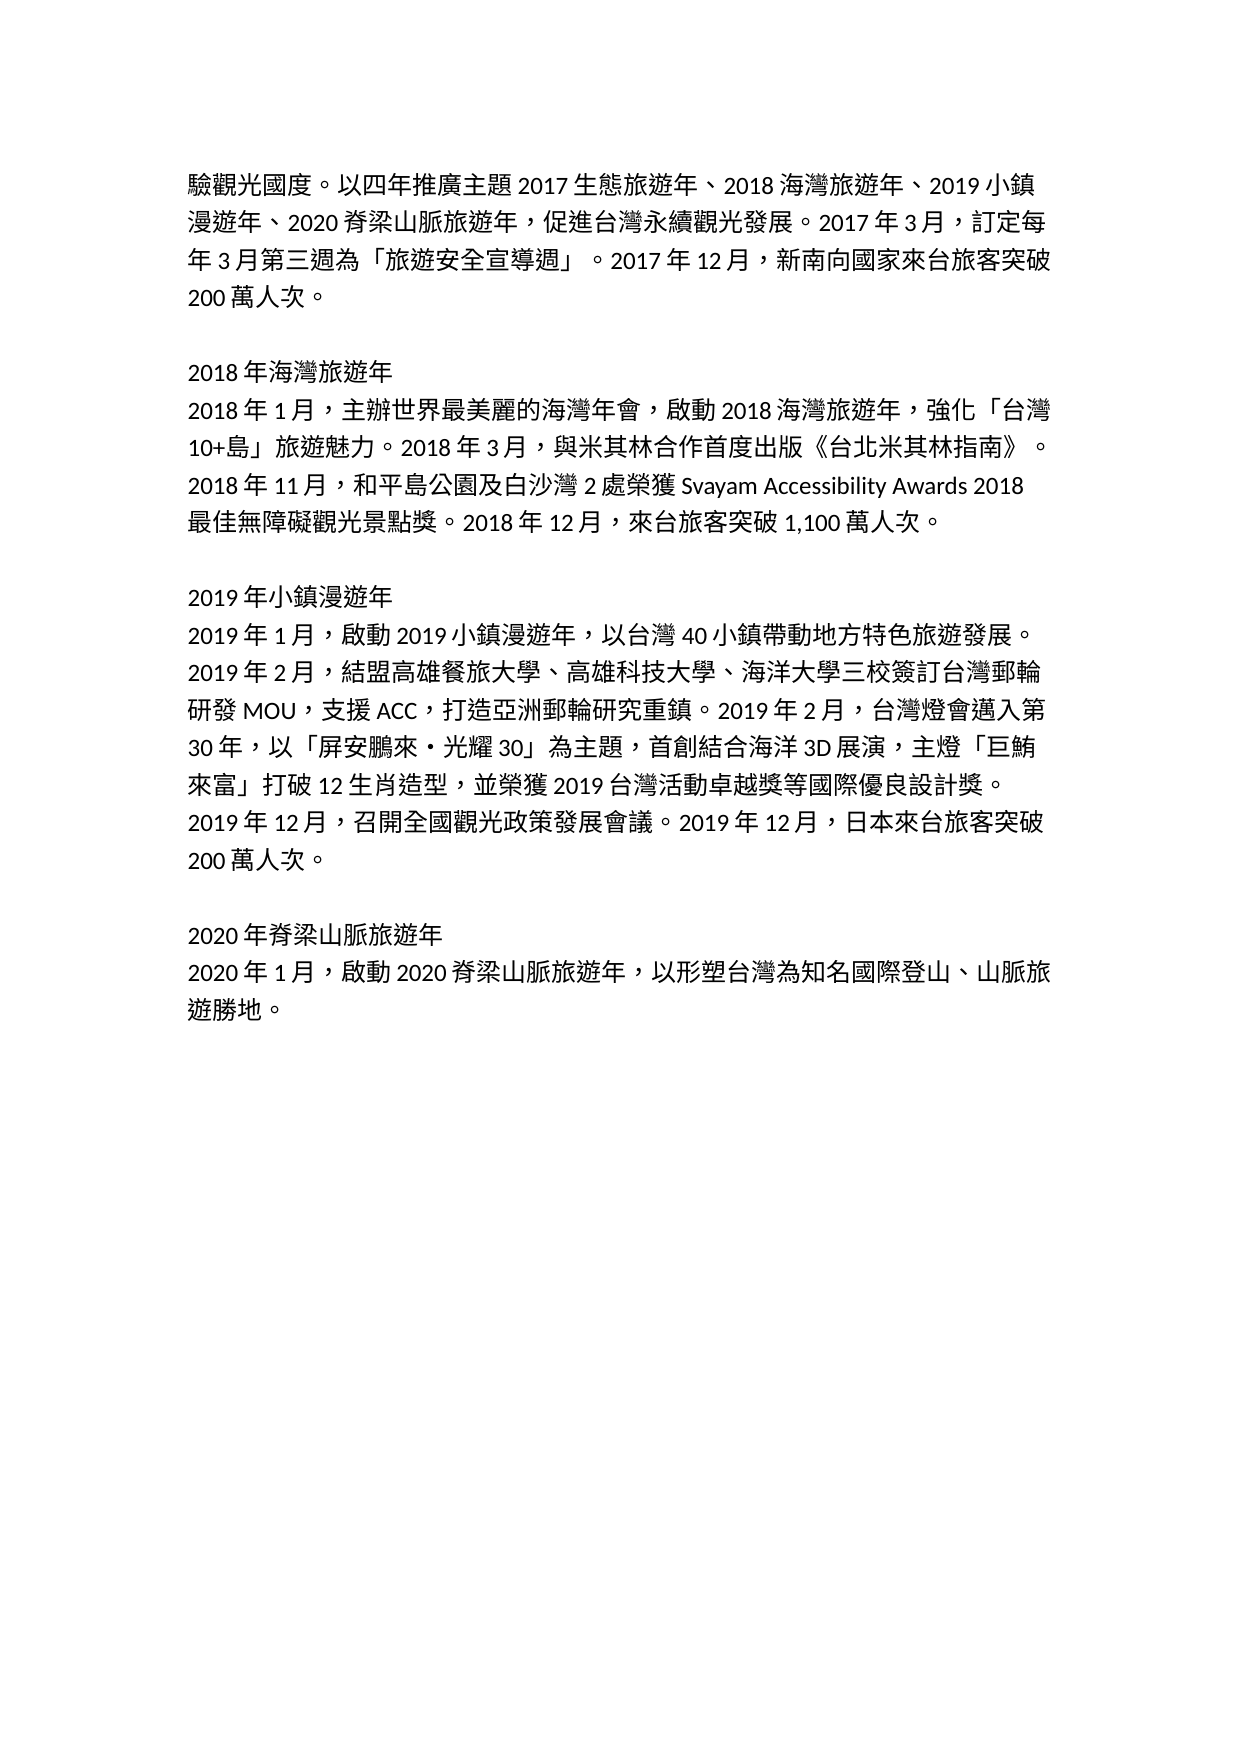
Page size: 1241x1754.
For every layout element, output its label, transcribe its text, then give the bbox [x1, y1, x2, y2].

text 2018年1月，主辦世界最美麗的海灣年會，啟動2018海灣旅遊年，強化「台灣10+島」旅遊魅力。2018年3月，與米其林合作首度出版《台北米其林指南》。2018年11月，和平島公園及白沙灣2處榮獲Svayam Accessibility Awards 2018最佳無障礙觀光景點獎。2018年12月，來台旅客突破1,100萬人次。 [187, 389, 1053, 539]
text 2020年1月，啟動2020脊梁山脈旅遊年，以形塑台灣為知名國際登山、山脈旅遊勝地。 [187, 952, 1053, 1027]
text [187, 164, 1053, 314]
text 2018年海灣旅遊年 [187, 352, 1053, 389]
text 2019年1月，啟動2019小鎮漫遊年，以台灣40小鎮帶動地方特色旅遊發展。2019年2月，結盟高雄餐旅大學、高雄科技大學、海洋大學三校簽訂台灣郵輪研發MOU，支援ACC，打造亞洲郵輪研究重鎮。2019年2月，台灣燈會邁入第30年，以「屏安鵬來・光耀30」為主題，首創結合海洋3D展演，主燈「巨鮪來富」打破12生肖造型，並榮獲2019台灣活動卓越獎等國際優良設計獎。2019年12月，召開全國觀光政策發展會議。2019年12月，日本來台旅客突破200萬人次。 [187, 614, 1053, 877]
text 2020年脊梁山脈旅遊年 [187, 914, 1053, 952]
text 2019年小鎮漫遊年 [187, 577, 1053, 614]
